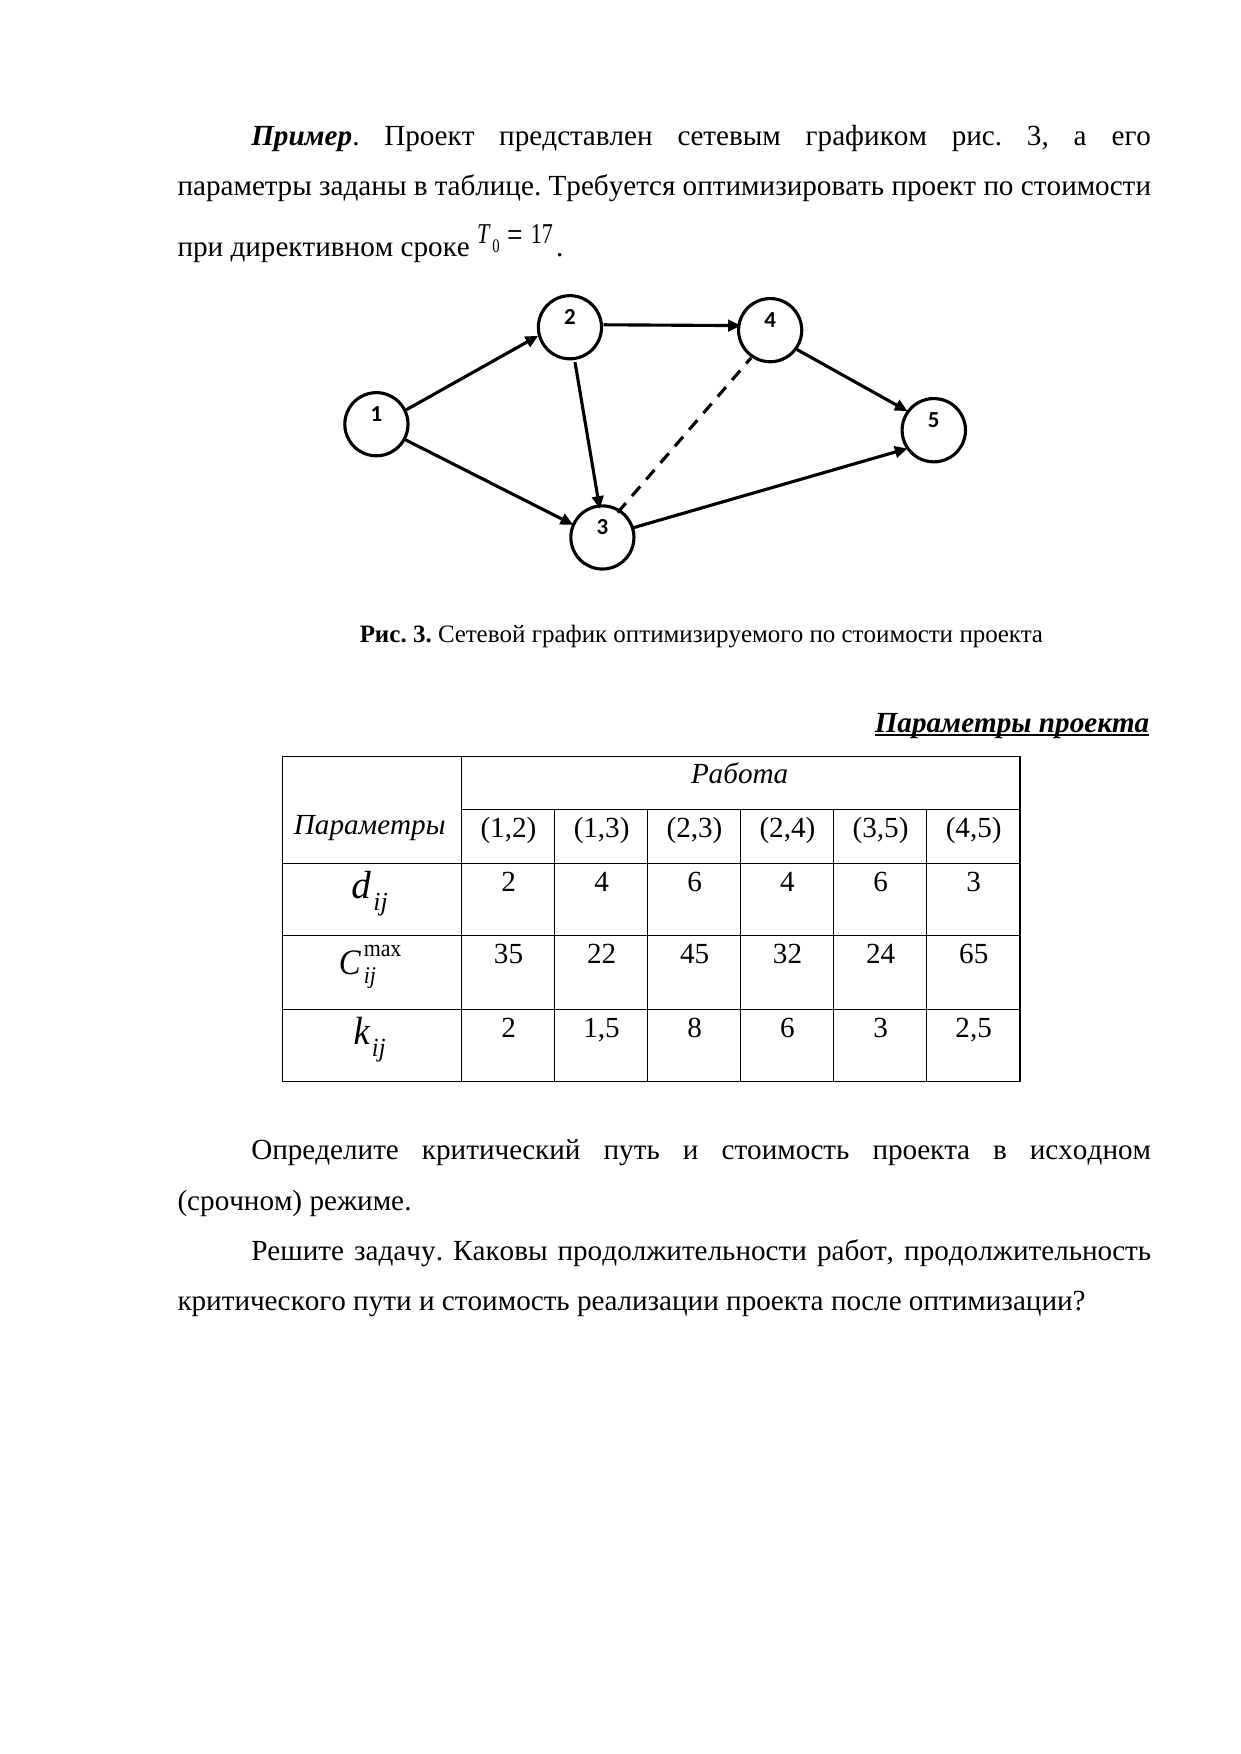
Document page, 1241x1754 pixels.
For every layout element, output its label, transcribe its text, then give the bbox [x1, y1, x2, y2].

text Решите задачу. Каковы продолжительности работ, продолжительность критического пути и стоимость реализации проекта после оптимизации? [177, 1233, 1152, 1317]
table_cell (1,2) [462, 810, 554, 863]
table_cell 45 [648, 936, 740, 1009]
text Определите критический путь и стоимость проекта в исходном (срочном) режиме. [177, 1132, 1152, 1216]
table_cell 6 [834, 864, 926, 935]
table_cell 1,5 [555, 1010, 647, 1081]
table_cell [283, 936, 461, 1009]
table_cell 3 [834, 1010, 926, 1081]
table_cell 32 [741, 936, 833, 1009]
table_cell 24 [834, 936, 926, 1009]
table_cell [283, 864, 461, 935]
table_cell [283, 1010, 461, 1081]
table_cell 6 [648, 864, 740, 935]
text Рис. 3. Сетевой график оптимизируемого по стоимости проекта [177, 619, 1152, 648]
table_cell 2 [462, 1010, 554, 1081]
table_cell 35 [462, 936, 554, 1009]
table_cell 6 [741, 1010, 833, 1081]
text Параметры проекта [177, 705, 1152, 739]
table_cell (2,3) [648, 810, 740, 863]
table_header Работа [462, 757, 1019, 809]
table_cell 4 [555, 864, 647, 935]
table_cell (2,4) [741, 810, 833, 863]
table_cell 22 [555, 936, 647, 1009]
table_header Параметры [283, 757, 461, 863]
table_cell 4 [741, 864, 833, 935]
table_cell 2 [462, 864, 554, 935]
table_cell 3 [927, 864, 1019, 935]
table_cell (4,5) [927, 810, 1019, 863]
table_cell 8 [648, 1010, 740, 1081]
table_cell (3,5) [834, 810, 926, 863]
table_cell 2,5 [927, 1010, 1019, 1081]
text Пример. Проект представлен сетевым графиком рис. 3, а его параметры заданы в таблице. Требуется оптимизировать проект по стоимости при директивном сроке . [177, 118, 1152, 263]
table_cell 65 [927, 936, 1019, 1009]
table_cell (1,3) [555, 810, 647, 863]
